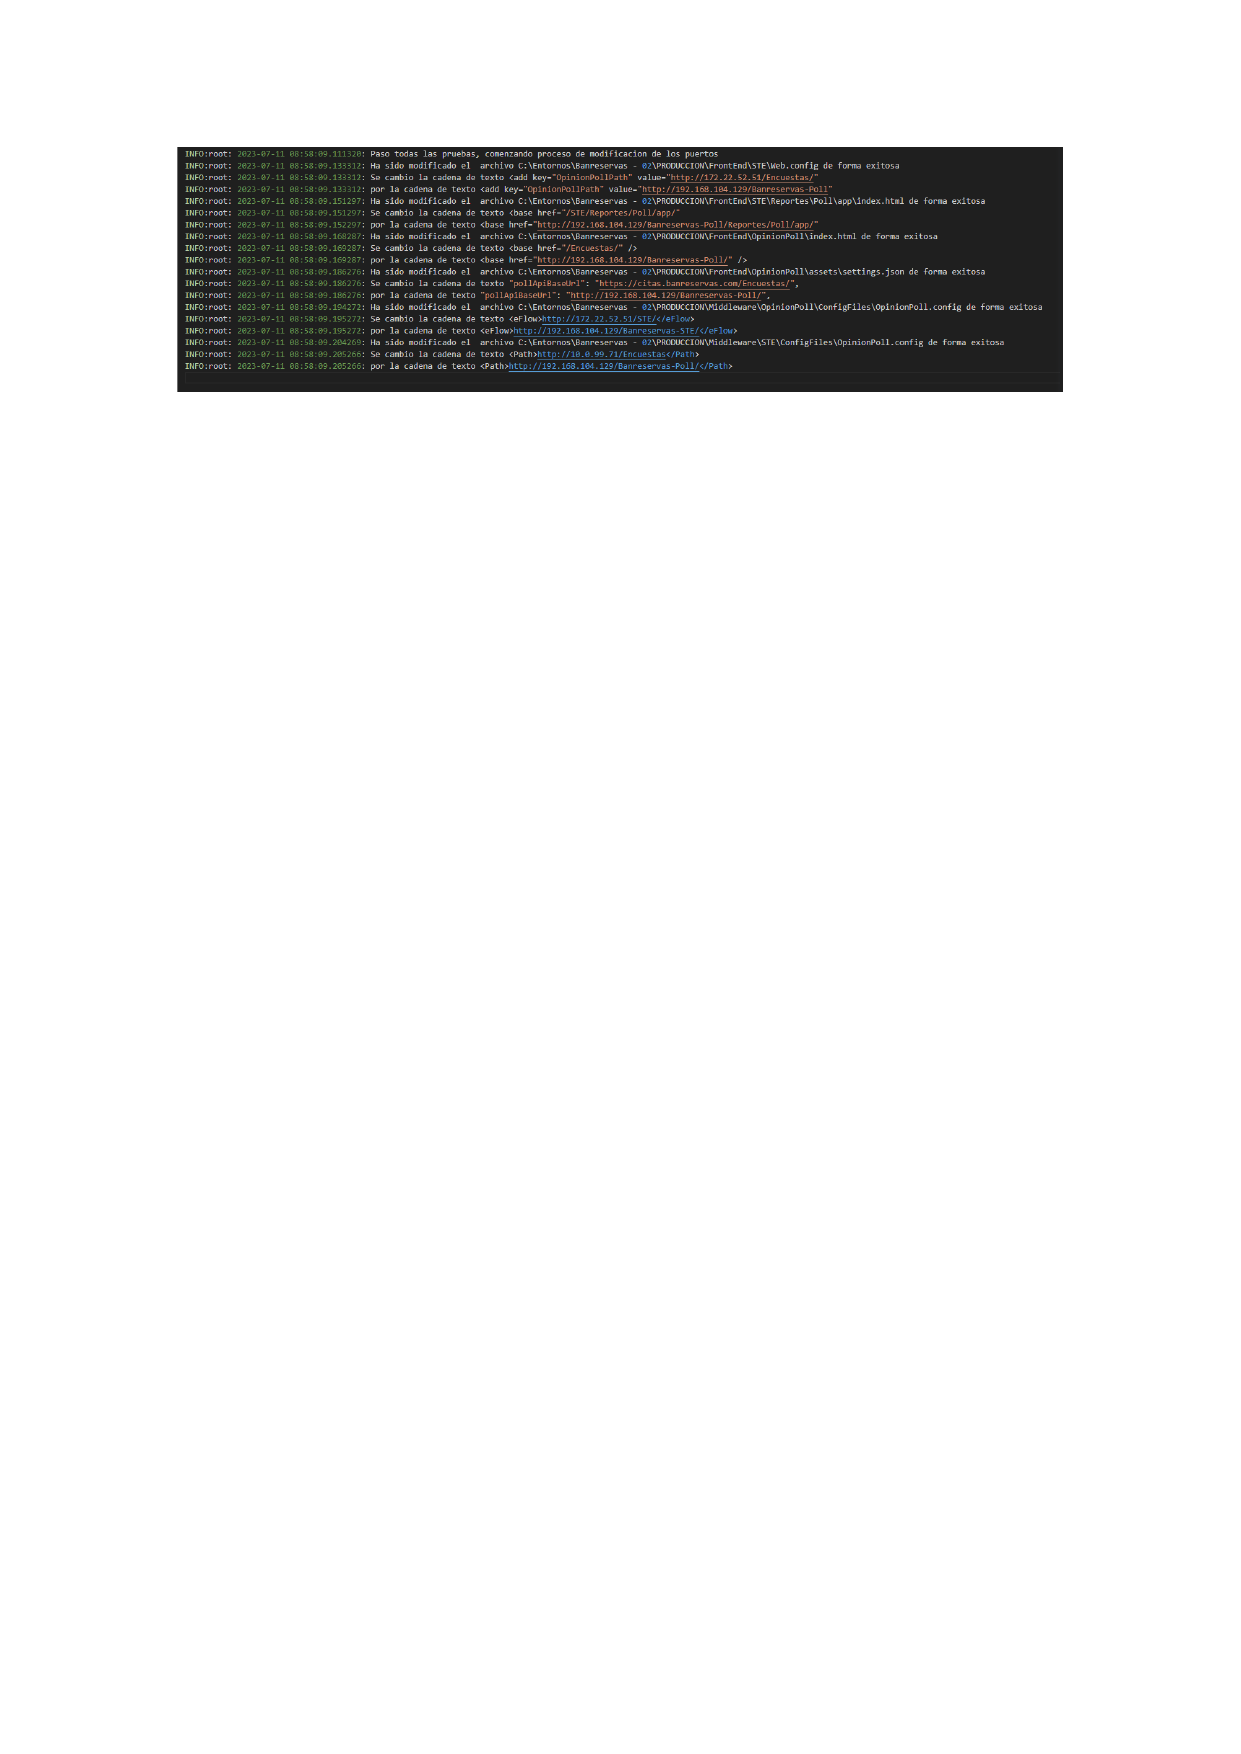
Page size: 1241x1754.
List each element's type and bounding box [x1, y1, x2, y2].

picture [177, 147, 1063, 392]
